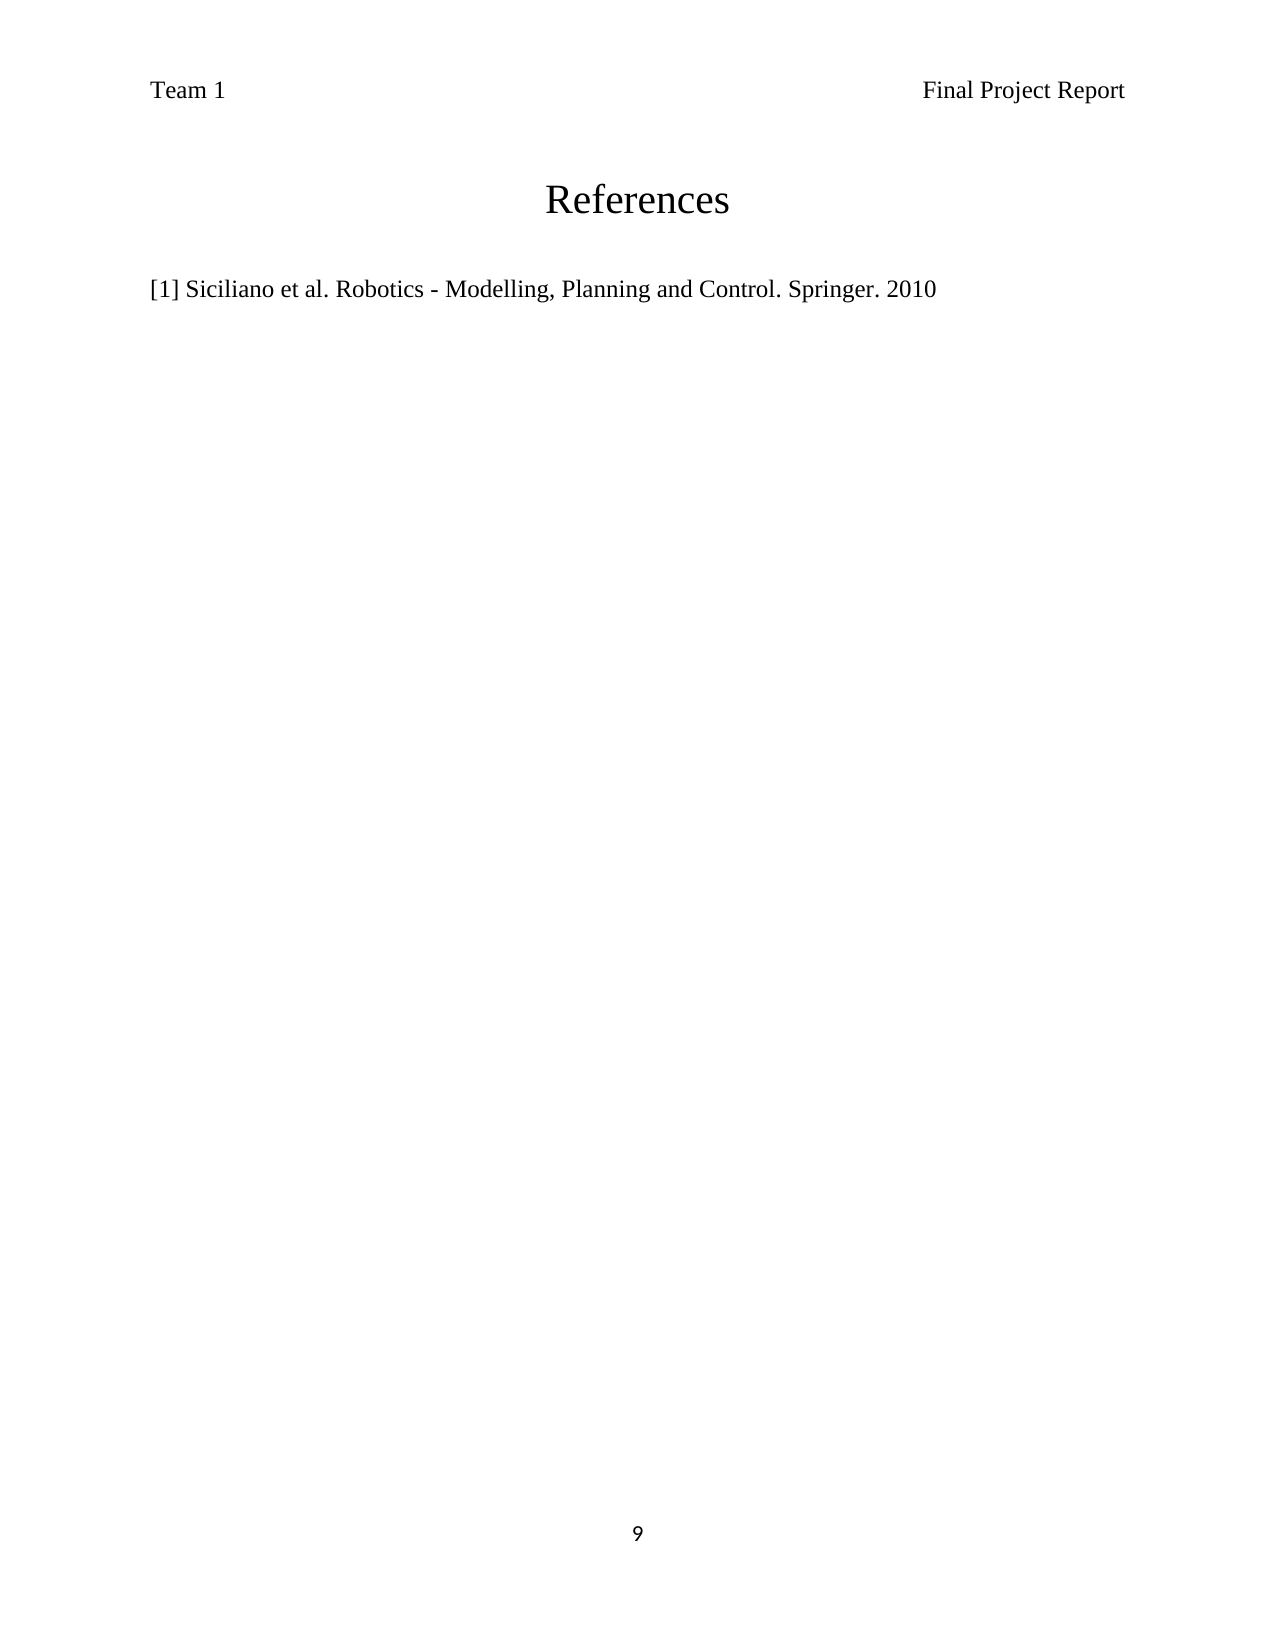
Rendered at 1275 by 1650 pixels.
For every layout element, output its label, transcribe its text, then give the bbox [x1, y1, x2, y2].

text [1] Siciliano et al. Robotics - Modelling, Planning and Control. Springer. 2010 [150, 274, 1125, 303]
subtitle References [150, 175, 1125, 223]
